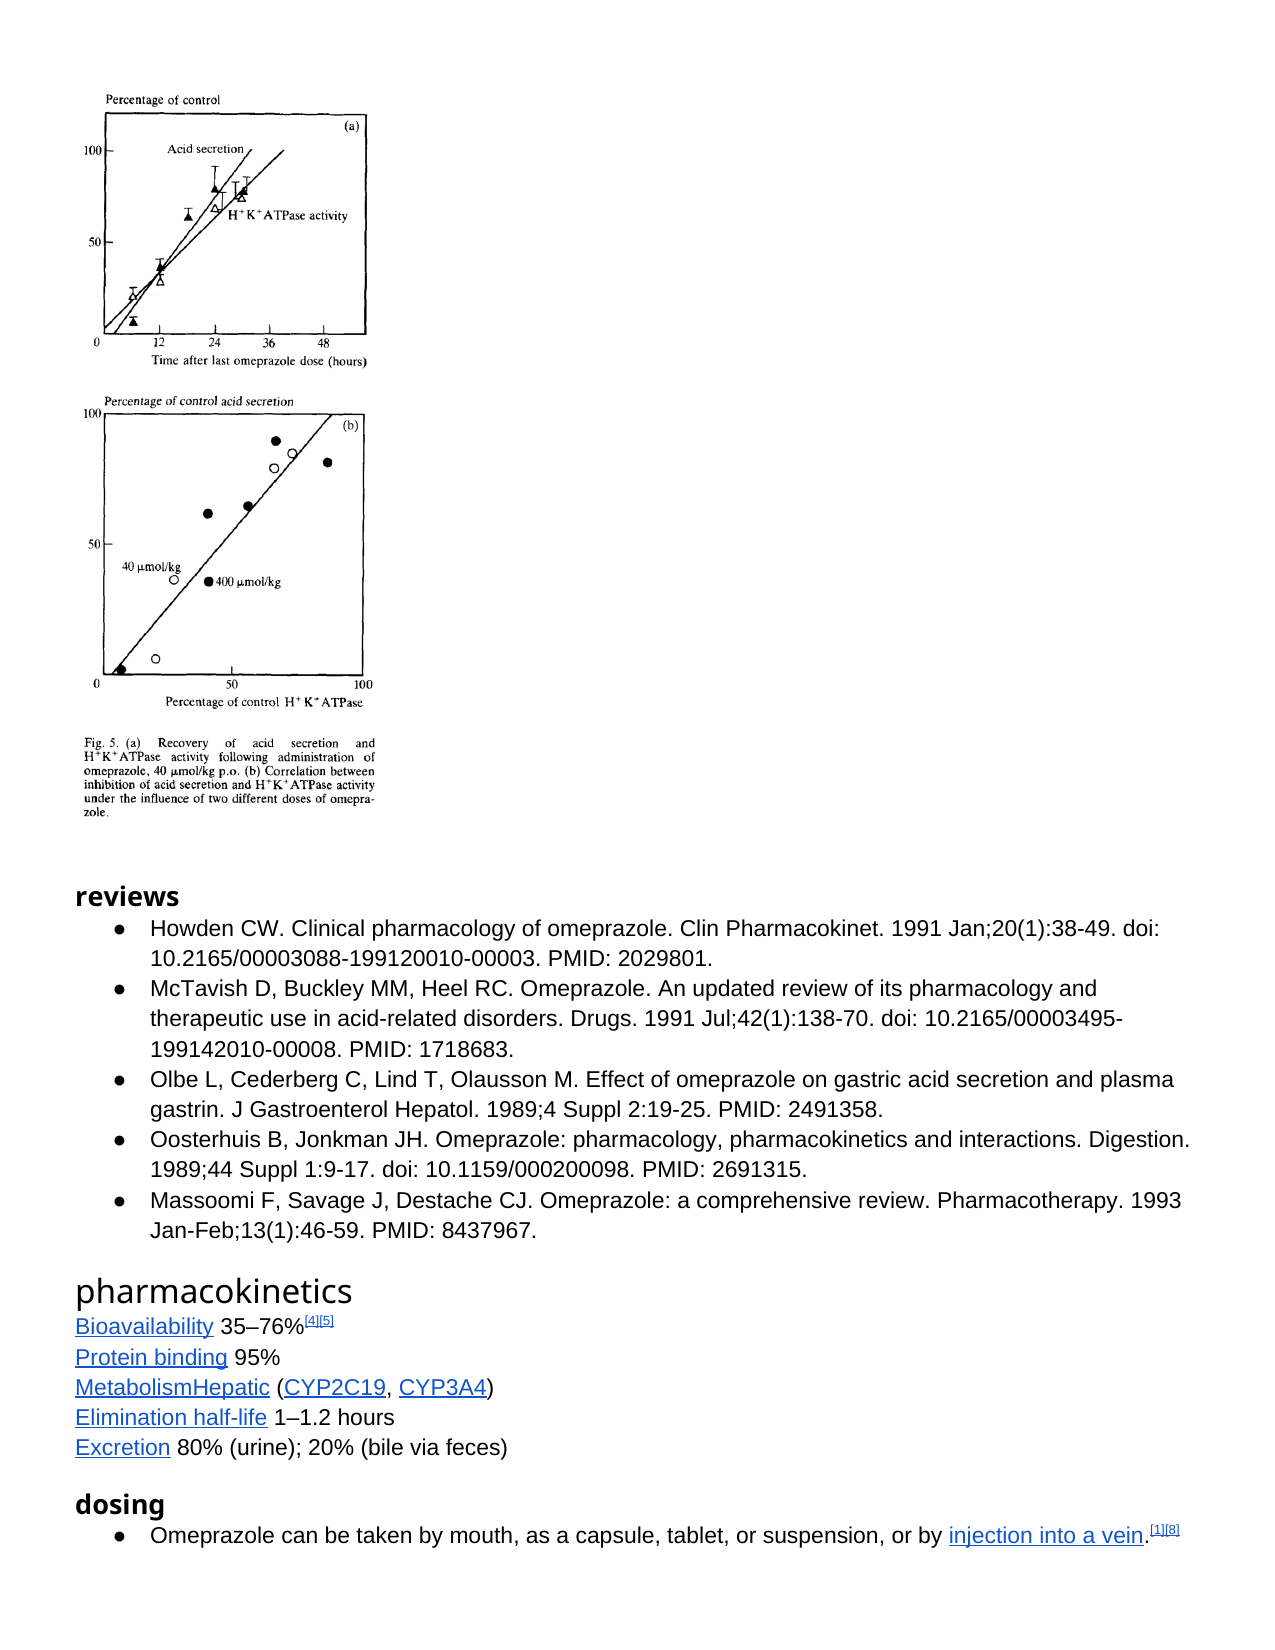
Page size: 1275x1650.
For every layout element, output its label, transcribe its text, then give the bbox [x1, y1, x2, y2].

subtitle pharmacokinetics [75, 1268, 1200, 1313]
text MetabolismHepatic (CYP2C19, CYP3A4) [75, 1374, 1200, 1400]
list Howden CW. Clinical pharmacology of omeprazole. Clin Pharmacokinet. 1991 Jan;20(1):38-49. doi: 10.2165/00003088-199120010-00003. PMID: 2029801. [112, 915, 1200, 971]
list Olbe L, Cederberg C, Lind T, Olausson M. Effect of omeprazole on gastric acid secretion and plasma gastrin. J Gastroenterol Hepatol. 1989;4 Suppl 2:19-25. PMID: 2491358. [112, 1066, 1200, 1122]
text Bioavailability 35–76%[4][5] [75, 1313, 1200, 1339]
list McTavish D, Buckley MM, Heel RC. Omeprazole. An updated review of its pharmacology and therapeutic use in acid-related disorders. Drugs. 1991 Jul;42(1):138-70. doi: 10.2165/00003495-199142010-00008. PMID: 1718683. [112, 975, 1200, 1062]
list Massoomi F, Savage J, Destache CJ. Omeprazole: a comprehensive review. Pharmacotherapy. 1993 Jan-Feb;13(1):46-59. PMID: 8437967. [112, 1187, 1200, 1243]
text Excretion 80% (urine); 20% (bile via feces) [75, 1434, 1200, 1460]
list Oosterhuis B, Jonkman JH. Omeprazole: pharmacology, pharmacokinetics and interactions. Digestion. 1989;44 Suppl 1:9-17. doi: 10.1159/000200098. PMID: 2691315. [112, 1126, 1200, 1183]
subtitle dosing [75, 1485, 1200, 1522]
picture [75, 75, 381, 823]
list Omeprazole can be taken by mouth, as a capsule, tablet, or suspension, or by injection into a vein.[1][8] [112, 1522, 1200, 1548]
text Elimination half-life 1–1.2 hours [75, 1404, 1200, 1430]
text Protein binding 95% [75, 1343, 1200, 1370]
subtitle reviews [75, 878, 1200, 915]
